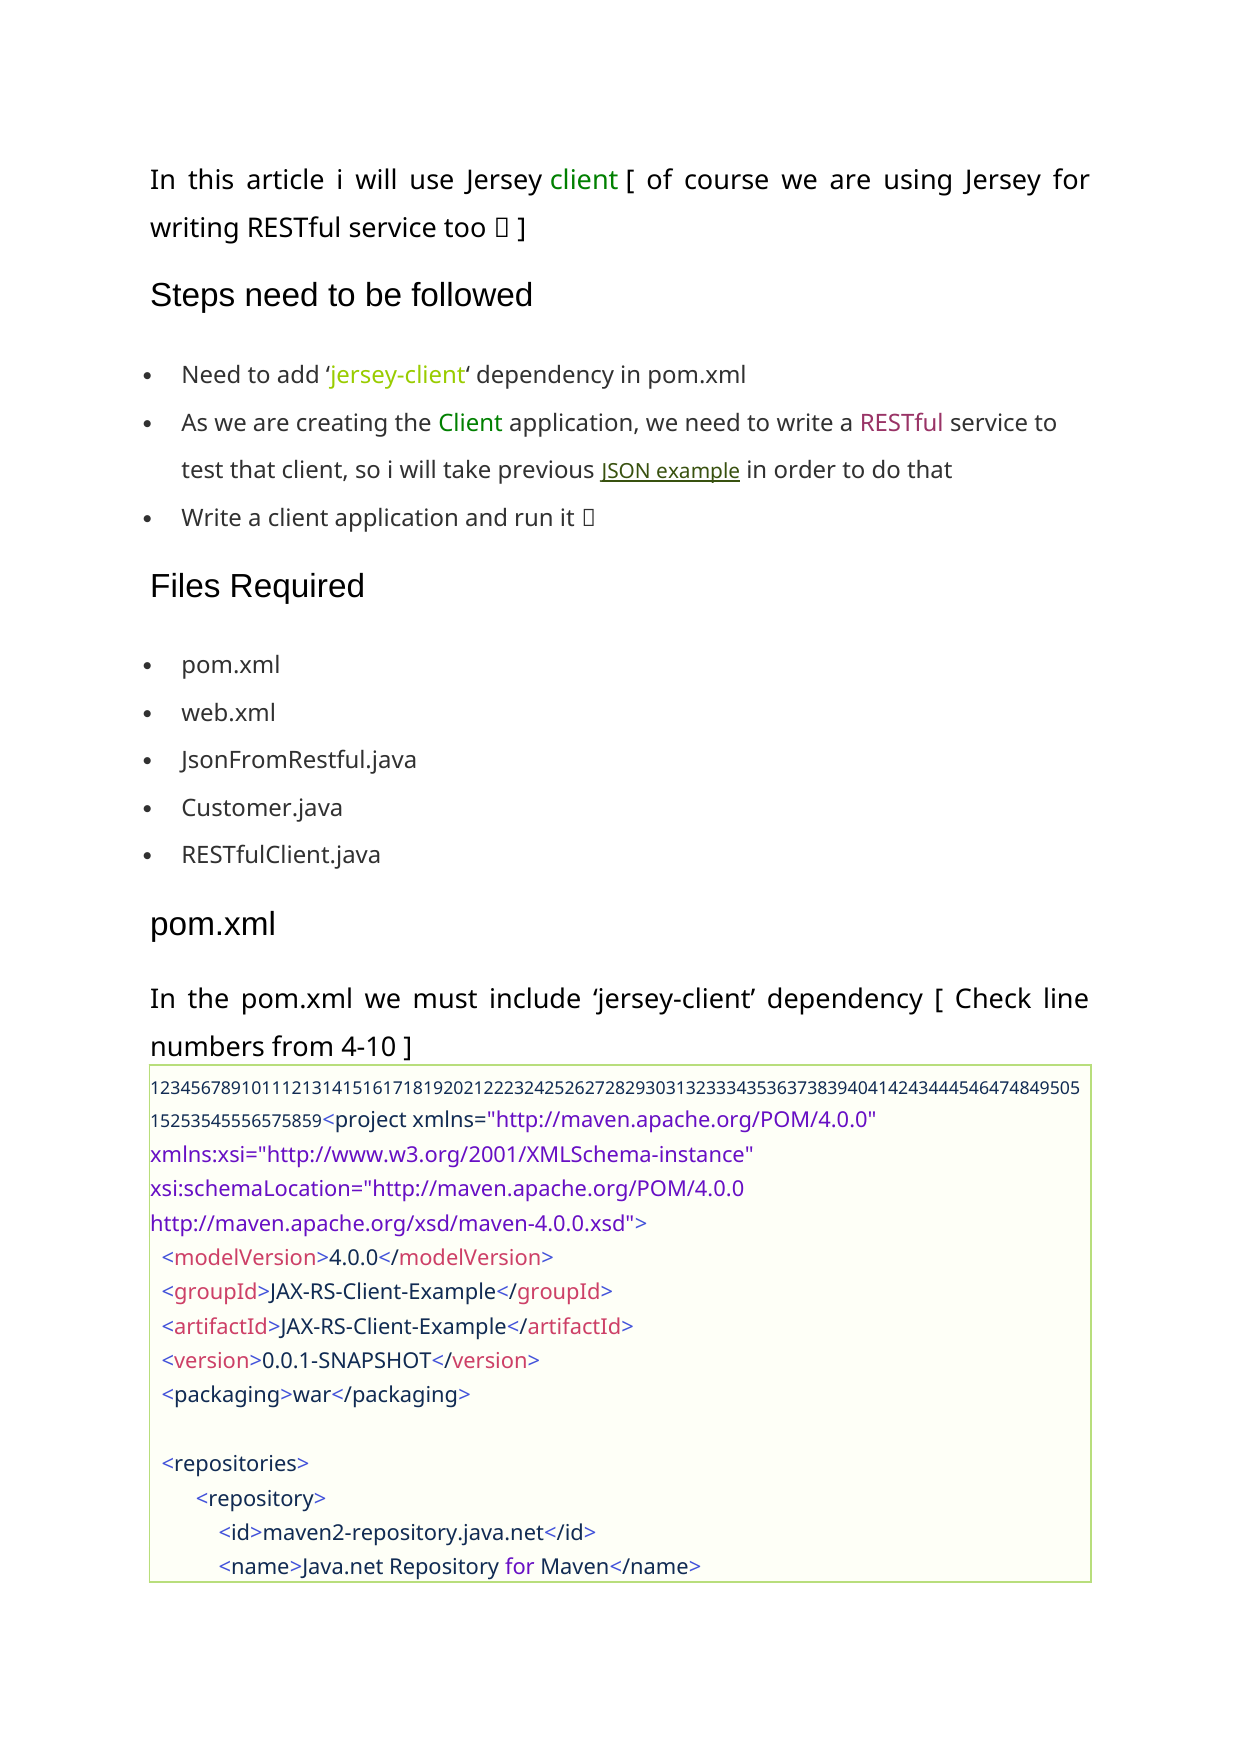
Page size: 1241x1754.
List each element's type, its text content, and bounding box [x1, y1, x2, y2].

list Write a client application and run it 🙂 [144, 485, 1090, 533]
text In the pom.xml we must include ‘jersey-client’ dependency [ Check line numbers from 4-10 ] [150, 969, 1090, 1064]
list Need to add ‘jersey-client‘ dependency in pom.xml [144, 343, 1090, 390]
text <artifactId>JAX-RS-Client-Example</artifactId> [150, 1306, 1090, 1340]
text <version>0.0.1-SNAPSHOT</version> [150, 1340, 1090, 1375]
list Customer.java [144, 776, 1090, 823]
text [150, 150, 1090, 245]
text <repository> [150, 1478, 1090, 1512]
subtitle Files Required [150, 562, 1090, 604]
text 1234567891011121314151617181920212223242526272829303132333435363738394041424344454647484950515253545556575859<project xmlns="http://maven.apache.org/POM/4.0.0" xmlns:xsi="http://www.w3.org/2001/XMLSchema-instance" xsi:schemaLocation="http://maven.apache.org/POM/4.0.0 http://maven.apache.org/xsd/maven-4.0.0.xsd"> [150, 1066, 1090, 1237]
text <name>Java.net Repository for Maven</name> [150, 1545, 1090, 1581]
text <packaging>war</packaging> [150, 1375, 1090, 1409]
list web.xml [144, 681, 1090, 728]
list JsonFromRestful.java [144, 728, 1090, 776]
text <repositories> [150, 1443, 1090, 1478]
text <groupId>JAX-RS-Client-Example</groupId> [150, 1272, 1090, 1306]
text <modelVersion>4.0.0</modelVersion> [150, 1237, 1090, 1272]
list pom.xml [144, 633, 1090, 681]
subtitle Steps need to be followed [150, 272, 1090, 314]
subtitle pom.xml [150, 900, 1090, 942]
list RESTfulClient.java [144, 823, 1090, 871]
text <id>maven2-repository.java.net</id> [150, 1512, 1090, 1545]
list As we are creating the Client application, we need to write a RESTful service to test that client, so i will take previous JSON example in order to do that [144, 390, 1090, 485]
